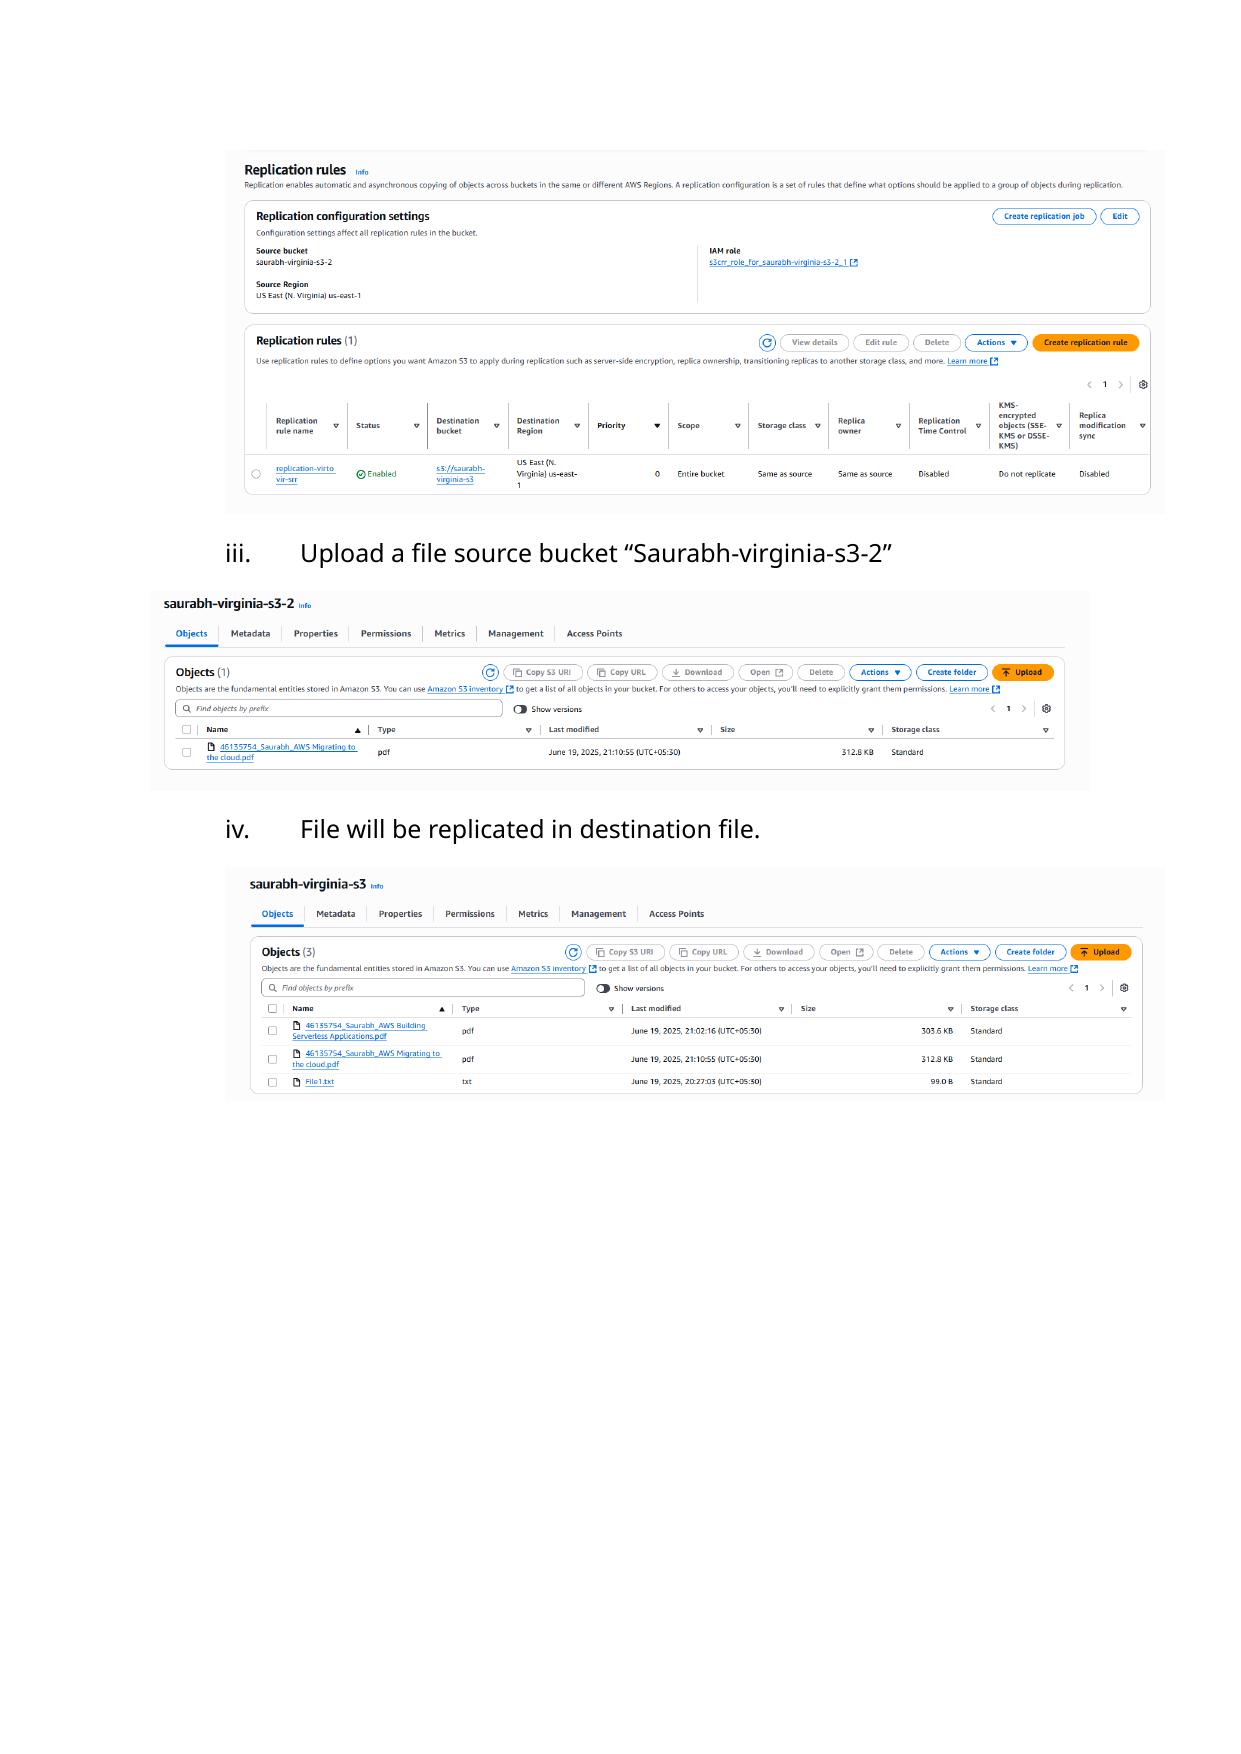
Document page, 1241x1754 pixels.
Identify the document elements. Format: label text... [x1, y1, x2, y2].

list File will be replicated in destination file. [225, 812, 1090, 846]
picture [150, 591, 1091, 791]
list Upload a file source bucket “Saurabh-virginia-s3-2” [225, 536, 1090, 570]
picture [225, 150, 1166, 514]
picture [225, 867, 1166, 1101]
